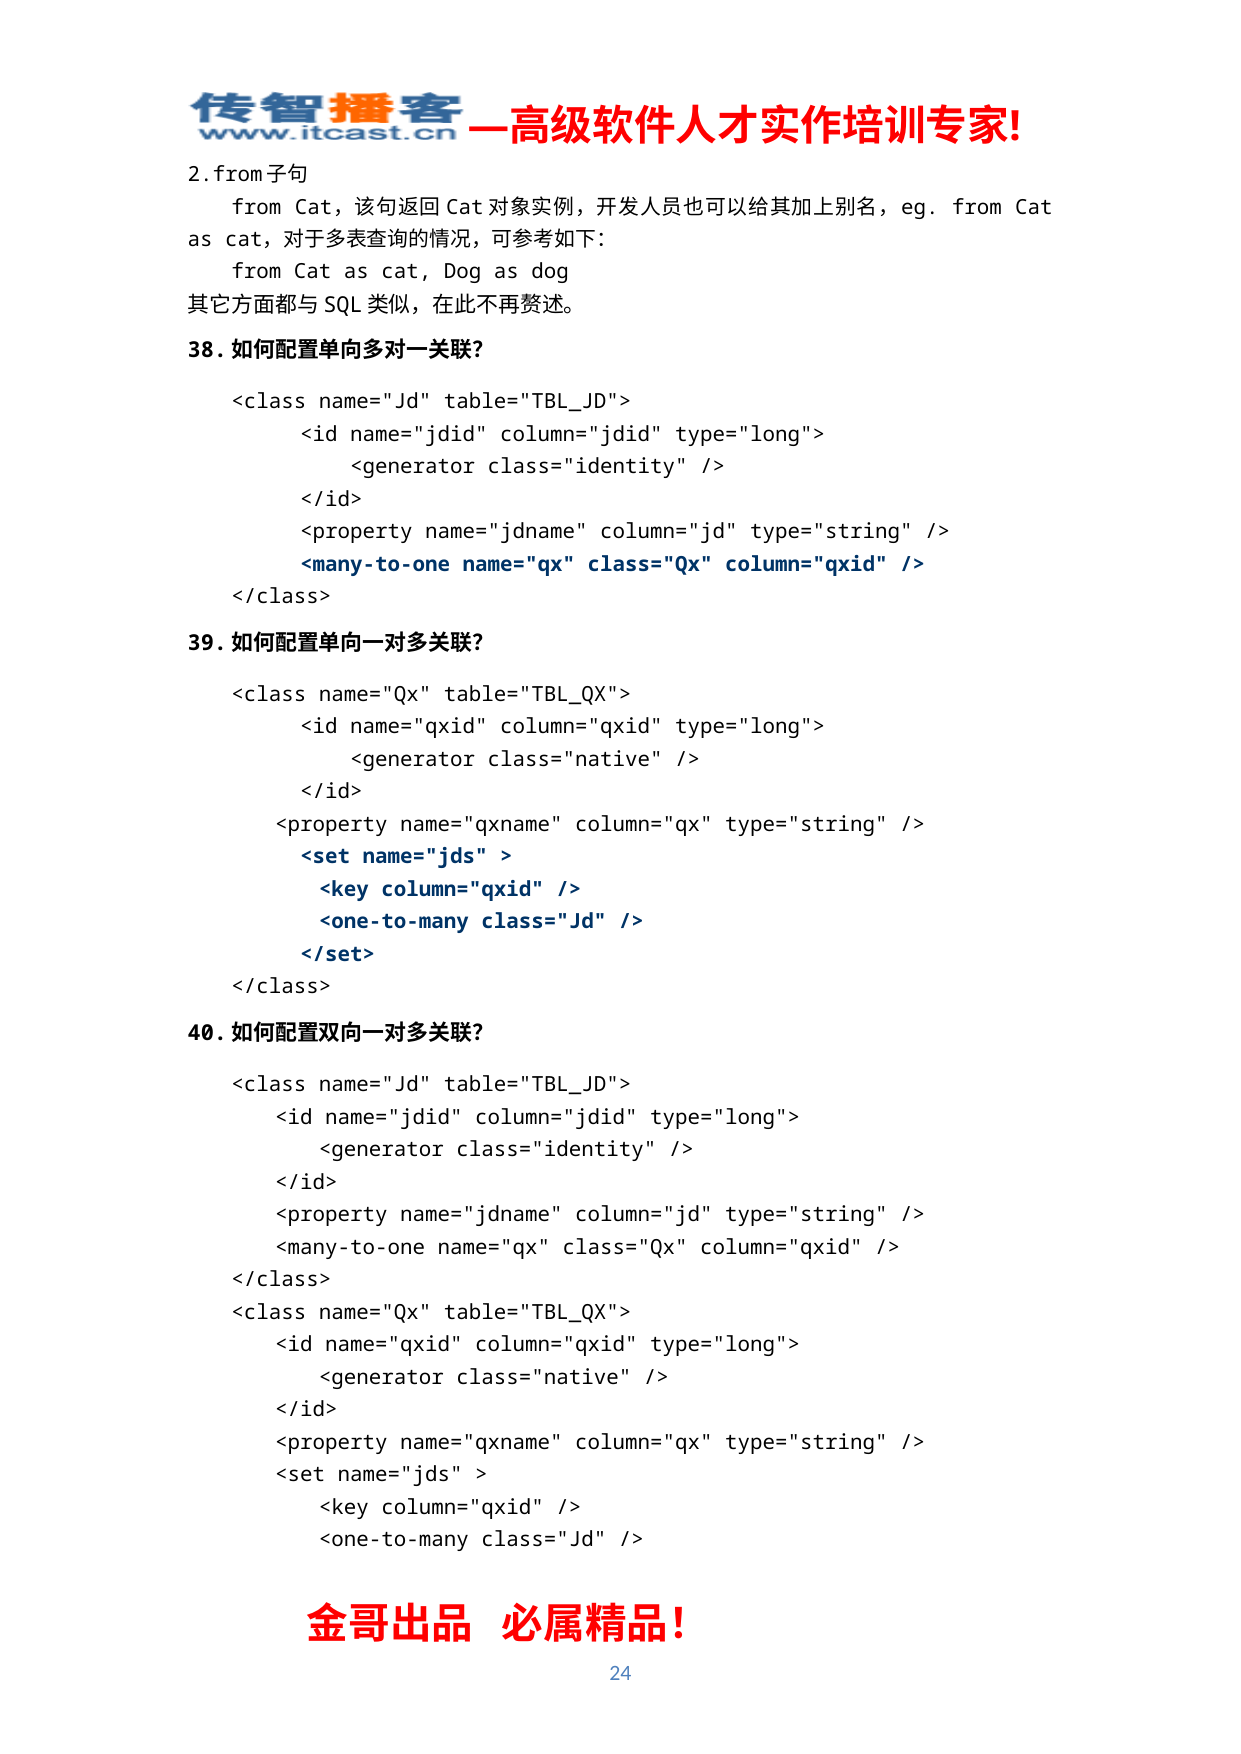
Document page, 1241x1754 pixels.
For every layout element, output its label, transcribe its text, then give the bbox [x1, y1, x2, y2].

text <property name="jdname" column="jd" type="string" /> [231, 1198, 1053, 1230]
text </id> [231, 1393, 1053, 1425]
text <property name="qxname" column="qx" type="string" /> [231, 1425, 1053, 1458]
text 2.from子句 [187, 156, 1053, 189]
subtitle 如何配置单向多对一关联？ [187, 331, 1053, 364]
text <id name="jdid" column="jdid" type="long"> [187, 417, 1053, 449]
text </class> [187, 1263, 1053, 1295]
text <set name="jds" > [187, 840, 1053, 872]
text 其它方面都与SQL类似，在此不再赘述。 [187, 286, 1053, 319]
text <class name="Jd" table="TBL_JD"> [187, 1068, 1053, 1100]
text <key column="qxid" /> [187, 1490, 1053, 1523]
text from Cat，该句返回Cat对象实例，开发人员也可以给其加上别名，eg. from Cat as cat，对于多表查询的情况，可参考如下： [187, 189, 1053, 254]
text <generator class="identity" /> [187, 449, 1053, 482]
text <generator class="identity" /> [275, 1133, 1053, 1165]
text </id> [231, 1165, 1053, 1198]
text <class name="Qx" table="TBL_QX"> [187, 1295, 1053, 1328]
text <set name="jds" > [231, 1458, 1053, 1490]
text </id> [187, 775, 1053, 807]
text <class name="Jd" table="TBL_JD"> [187, 384, 1053, 417]
text from Cat as cat, Dog as dog [187, 254, 1053, 286]
text <class name="Qx" table="TBL_QX"> [187, 677, 1053, 710]
text <generator class="native" /> [187, 742, 1053, 775]
text <id name="qxid" column="qxid" type="long"> [187, 710, 1053, 742]
text <one-to-many class="Jd" /> [187, 905, 1053, 937]
subtitle 如何配置双向一对多关联？ [187, 1015, 1053, 1047]
text </set> [187, 937, 1053, 970]
text <id name="qxid" column="qxid" type="long"> [231, 1328, 1053, 1360]
text <many-to-one name="qx" class="Qx" column="qxid" /> [187, 547, 1053, 579]
text </class> [187, 579, 1053, 612]
text <generator class="native" /> [275, 1360, 1053, 1393]
subtitle 如何配置单向一对多关联？ [187, 624, 1053, 657]
text <one-to-many class="Jd" /> [187, 1523, 1053, 1555]
text <property name="qxname" column="qx" type="string" /> [231, 807, 1053, 840]
text <id name="jdid" column="jdid" type="long"> [231, 1100, 1053, 1133]
text <many-to-one name="qx" class="Qx" column="qxid" /> [231, 1230, 1053, 1263]
text <property name="jdname" column="jd" type="string" /> [187, 514, 1053, 547]
text <key column="qxid" /> [187, 872, 1053, 905]
text </class> [187, 970, 1053, 1002]
picture [187, 88, 468, 141]
text </id> [187, 482, 1053, 514]
